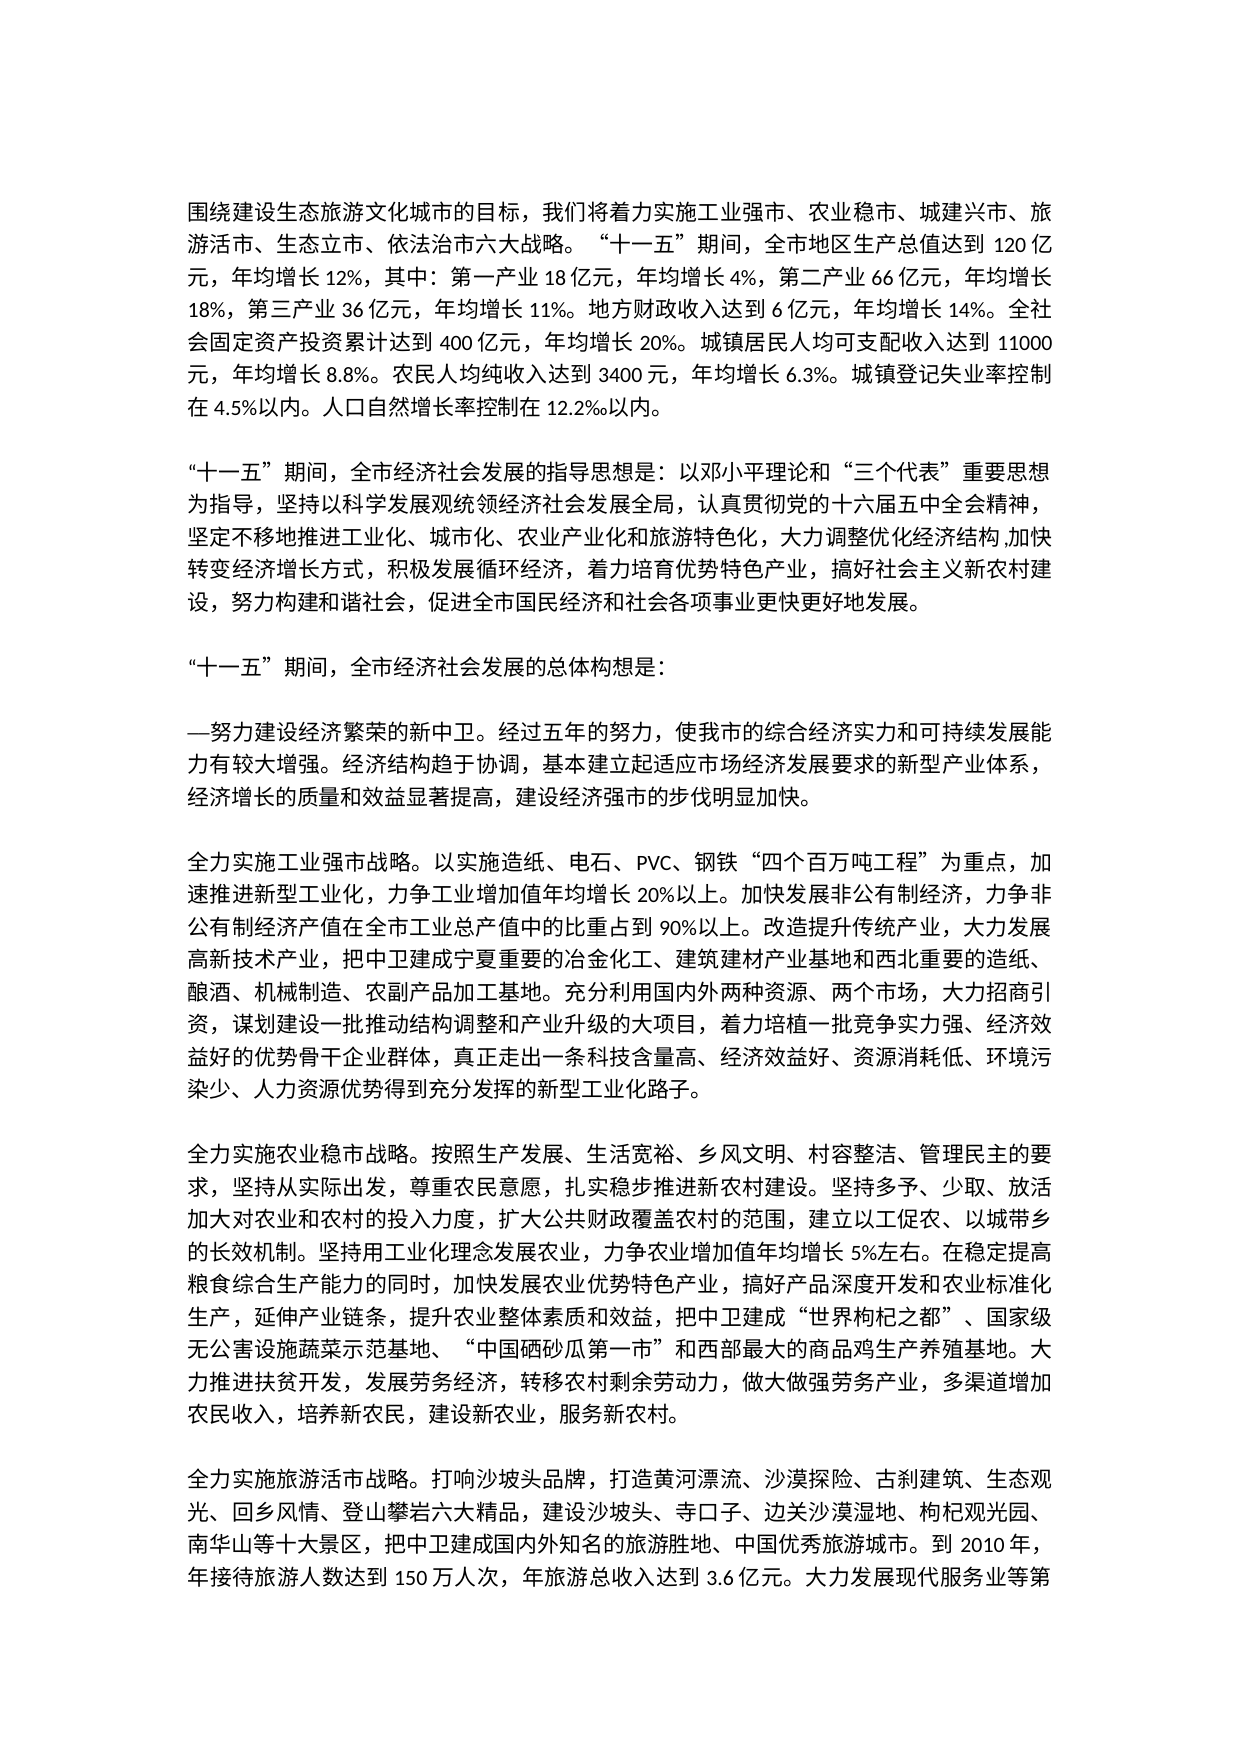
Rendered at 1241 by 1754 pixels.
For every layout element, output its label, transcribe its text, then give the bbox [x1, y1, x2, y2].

text “十一五”期间，全市经济社会发展的指导思想是：以邓小平理论和“三个代表”重要思想为指导，坚持以科学发展观统领经济社会发展全局，认真贯彻党的十六届五中全会精神，坚定不移地推进工业化、城市化、农业产业化和旅游特色化，大力调整优化经济结构,加快转变经济增长方式，积极发展循环经济，着力培育优势特色产业，搞好社会主义新农村建设，努力构建和谐社会，促进全市国民经济和社会各项事业更快更好地发展。 [187, 454, 1053, 617]
text ──努力建设经济繁荣的新中卫。经过五年的努力，使我市的综合经济实力和可持续发展能力有较大增强。经济结构趋于协调，基本建立起适应市场经济发展要求的新型产业体系，经济增长的质量和效益显著提高，建设经济强市的步伐明显加快。 [187, 714, 1053, 812]
text “十一五”期间，全市经济社会发展的总体构想是： [187, 649, 1053, 682]
text 全力实施工业强市战略。以实施造纸、电石、PVC、钢铁“四个百万吨工程”为重点，加速推进新型工业化，力争工业增加值年均增长20%以上。加快发展非公有制经济，力争非公有制经济产值在全市工业总产值中的比重占到90%以上。改造提升传统产业，大力发展高新技术产业，把中卫建成宁夏重要的冶金化工、建筑建材产业基地和西北重要的造纸、酿酒、机械制造、农副产品加工基地。充分利用国内外两种资源、两个市场，大力招商引资，谋划建设一批推动结构调整和产业升级的大项目，着力培植一批竞争实力强、经济效益好的优势骨干企业群体，真正走出一条科技含量高、经济效益好、资源消耗低、环境污染少、人力资源优势得到充分发挥的新型工业化路子。 [187, 844, 1053, 1104]
text 全力实施农业稳市战略。按照生产发展、生活宽裕、乡风文明、村容整洁、管理民主的要求，坚持从实际出发，尊重农民意愿，扎实稳步推进新农村建设。坚持多予、少取、放活，加大对农业和农村的投入力度，扩大公共财政覆盖农村的范围，建立以工促农、以城带乡的长效机制。坚持用工业化理念发展农业，力争农业增加值年均增长5%左右。在稳定提高粮食综合生产能力的同时，加快发展农业优势特色产业，搞好产品深度开发和农业标准化生产，延伸产业链条，提升农业整体素质和效益，把中卫建成“世界枸杞之都”、国家级无公害设施蔬菜示范基地、“中国硒砂瓜第一市”和西部最大的商品鸡生产养殖基地。大力推进扶贫开发，发展劳务经济，转移农村剩余劳动力，做大做强劳务产业，多渠道增加农民收入，培养新农民，建设新农业，服务新农村。 [187, 1137, 1053, 1429]
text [187, 1462, 1053, 1592]
text 围绕建设生态旅游文化城市的目标，我们将着力实施工业强市、农业稳市、城建兴市、旅游活市、生态立市、依法治市六大战略。“十一五”期间，全市地区生产总值达到120亿元，年均增长12%，其中：第一产业18亿元，年均增长4%，第二产业66亿元，年均增长18%，第三产业36亿元，年均增长11%。地方财政收入达到6亿元，年均增长14%。全社会固定资产投资累计达到400亿元，年均增长20%。城镇居民人均可支配收入达到11000元，年均增长8.8%。农民人均纯收入达到3400元，年均增长6.3%。城镇登记失业率控制在4.5%以内。人口自然增长率控制在12.2‰以内。 [187, 194, 1053, 422]
